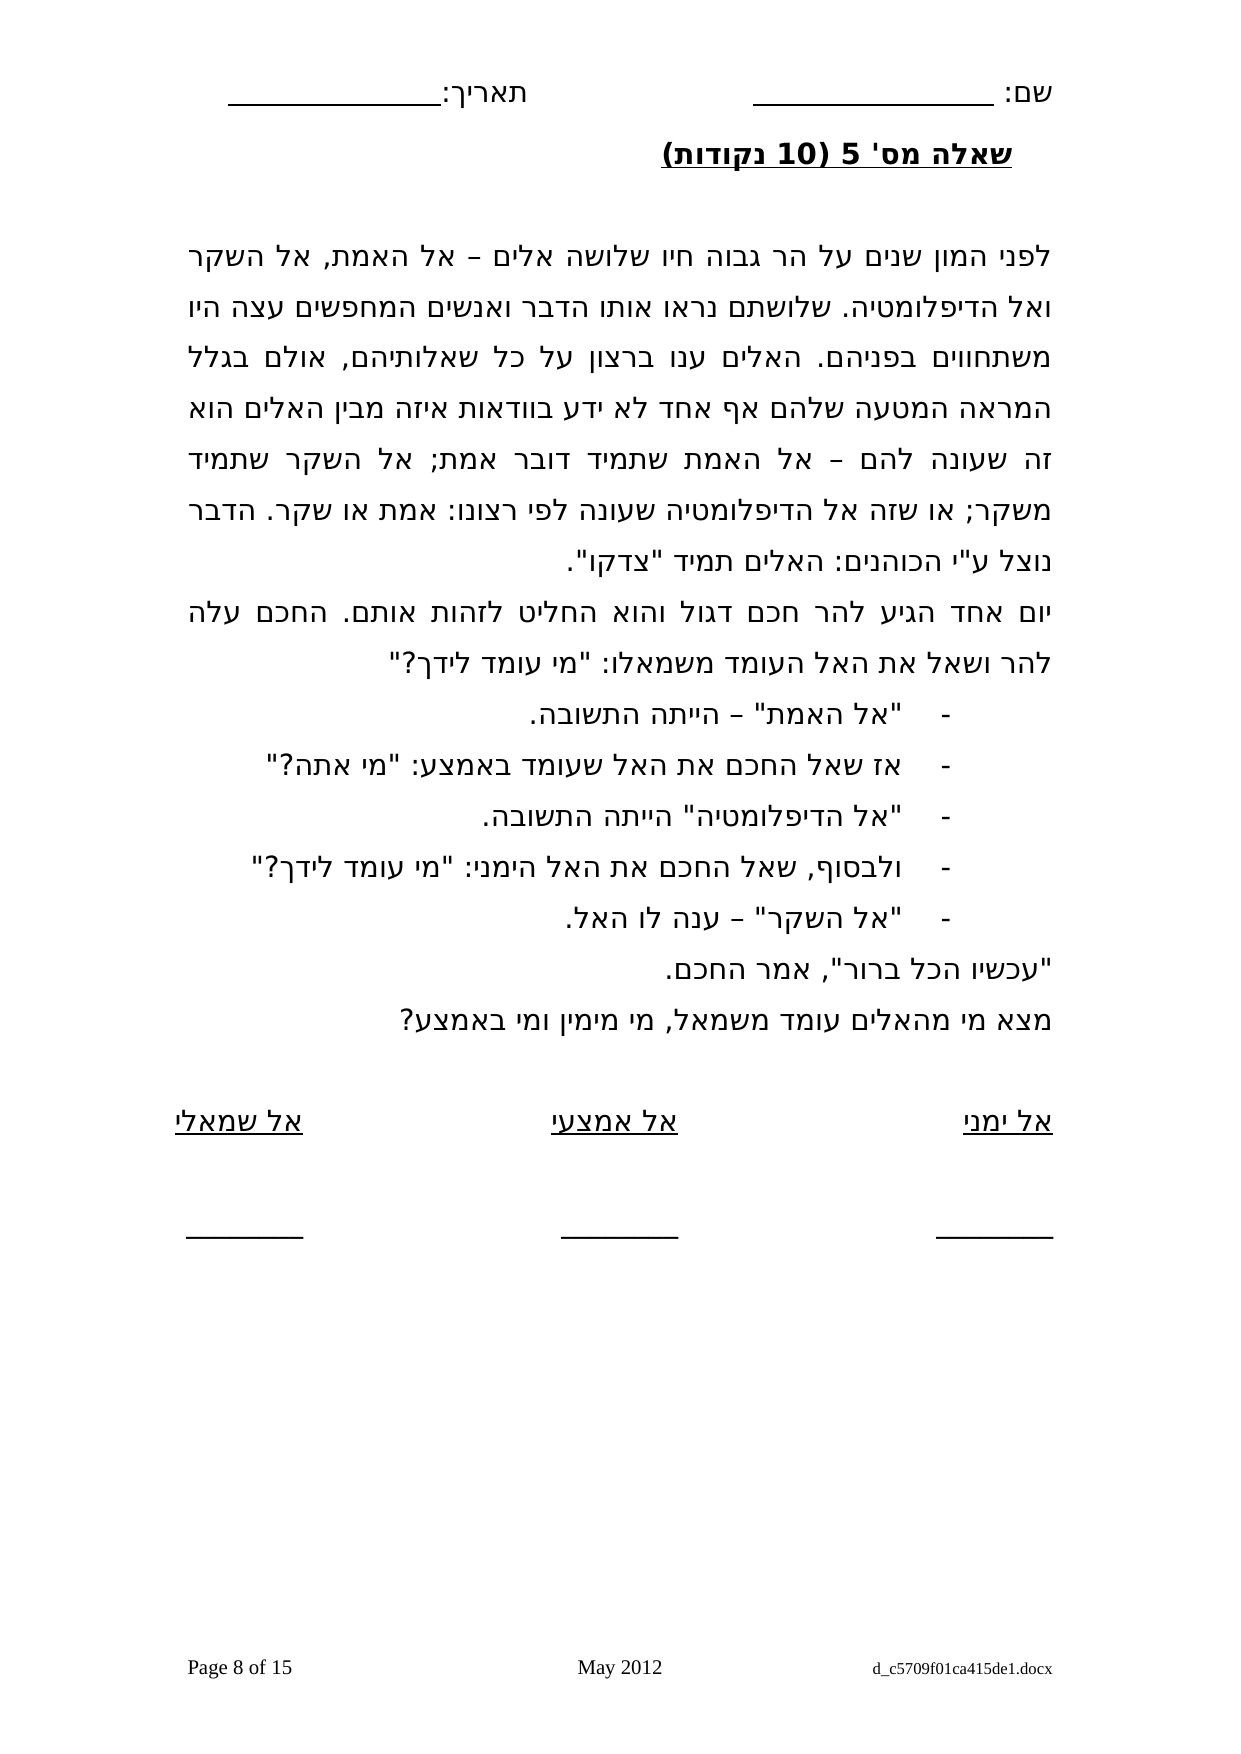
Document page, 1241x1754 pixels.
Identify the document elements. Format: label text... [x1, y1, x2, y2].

text לפני המון שנים על הר גבוה חיו שלושה אלים – אל האמת, אל השקר ואל הדיפלומטיה. שלושתם נראו אותו הדבר ואנשים המחפשים עצה היו משתחווים בפניהם. האלים ענו ברצון על כל שאלותיהם, אולם בגלל המראה המטעה שלהם אף אחד לא ידע בוודאות איזה מבין האלים הוא זה שעונה להם – אל האמת שתמיד דובר אמת; אל השקר שתמיד משקר; או שזה אל הדיפלומטיה שעונה לפי רצונו: אמת או שקר. הדבר נוצל ע"י הכוהנים: האלים תמיד "צדקו". [187, 239, 1053, 578]
text "עכשיו הכל ברור", אמר החכם. [187, 952, 1053, 986]
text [168, 1206, 1053, 1239]
list "אל האמת" – הייתה התשובה. [187, 697, 941, 731]
list ולבסוף, שאל החכם את האל הימני: "מי עומד לידך?" [187, 850, 941, 884]
text יום אחד הגיע להר חכם דגול והוא החליט לזהות אותם. החכם עלה להר ושאל את האל העומד משמאלו: "מי עומד לידך?" [187, 596, 1053, 680]
list "אל הדיפלומטיה" הייתה התשובה. [187, 799, 941, 833]
list "אל השקר" – ענה לו האל. [187, 901, 941, 935]
text מצא מי מהאלים עומד משמאל, מי מימין ומי באמצע? [187, 1003, 1053, 1037]
text (1) אפצ'י (2) צ'יקוטו (3) פלוצ'י (4) סומבו שאלה מס' 5 (10 נקודות) [187, 138, 1012, 172]
text אל ימני אל אמצעי אל שמאלי [168, 1104, 1053, 1138]
list אז שאל החכם את האל שעומד באמצע: "מי אתה?" [187, 748, 941, 782]
